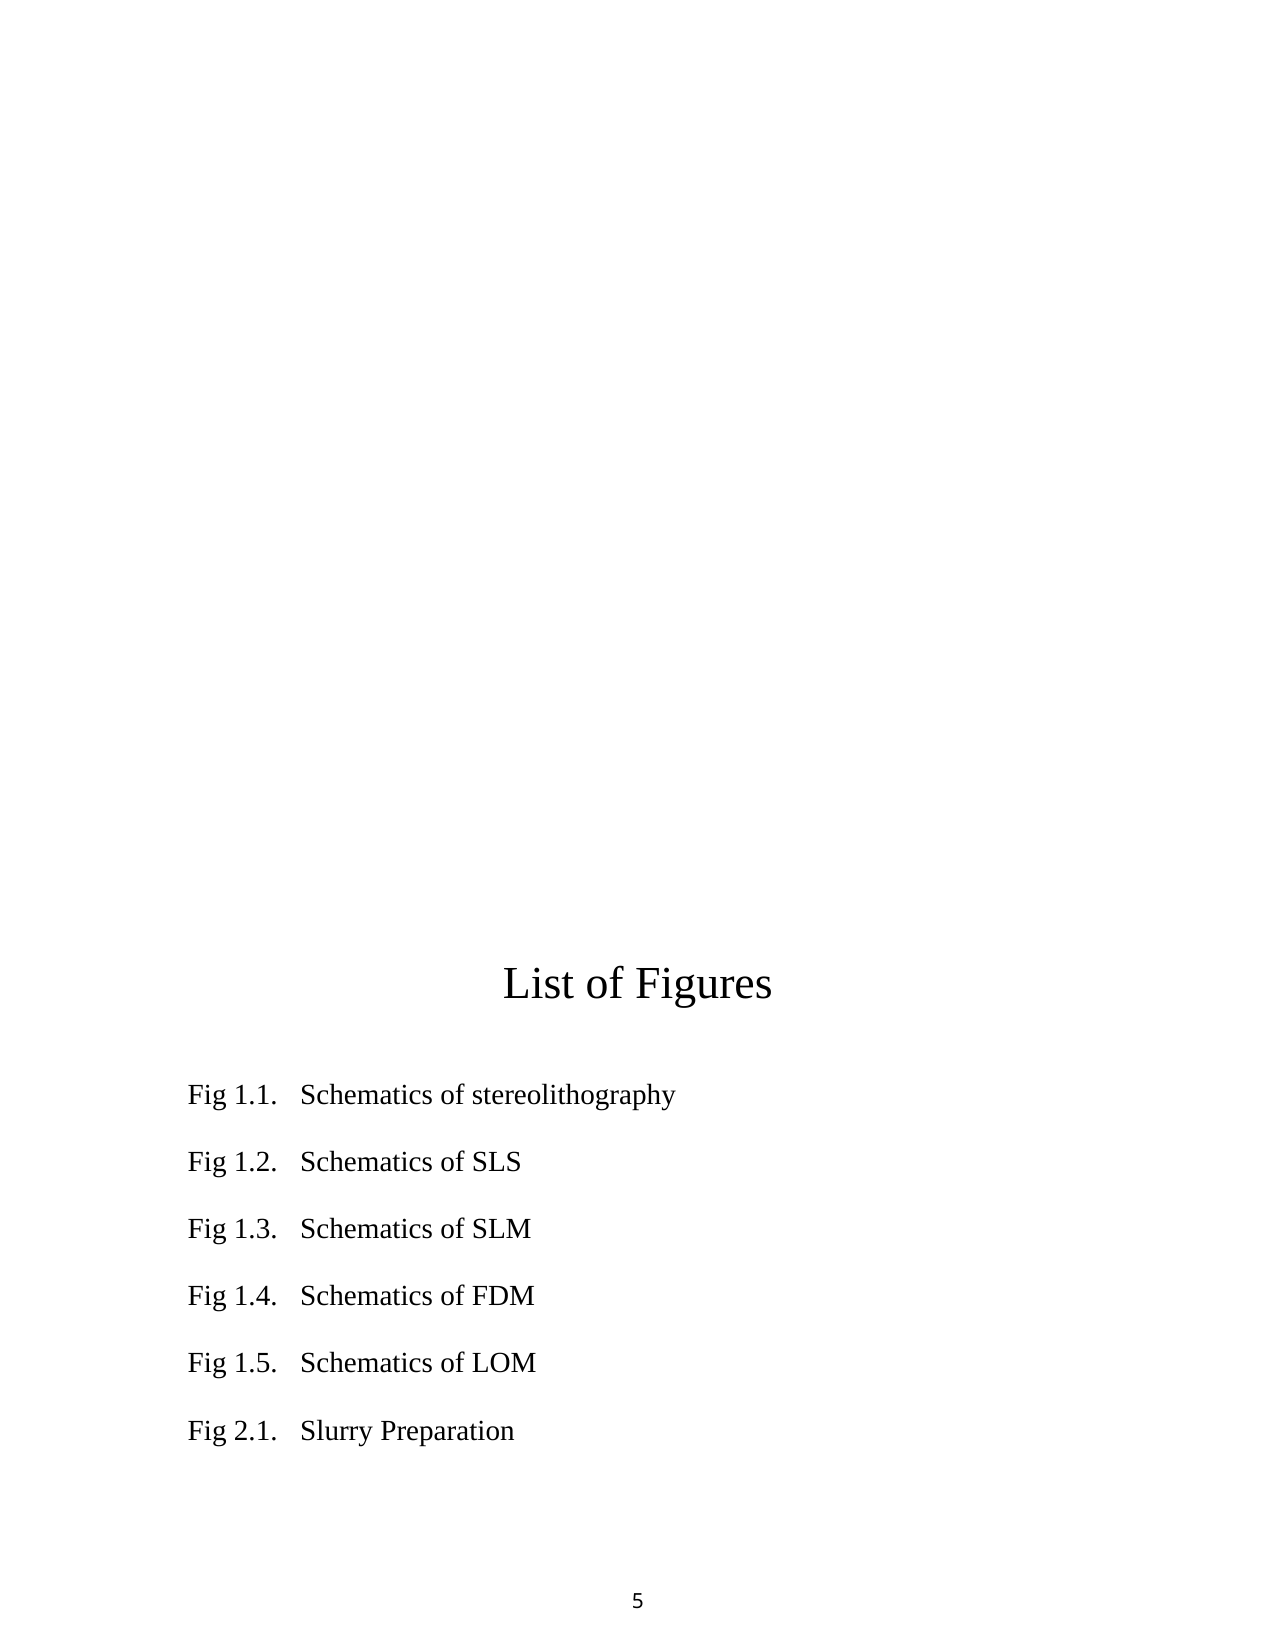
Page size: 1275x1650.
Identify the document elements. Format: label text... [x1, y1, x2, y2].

list Slurry Preparation [187, 1413, 1125, 1446]
text List of Figures [150, 955, 1125, 1008]
list Schematics of LOM [187, 1346, 1125, 1379]
list Schematics of SLM [187, 1211, 1125, 1245]
list Schematics of FDM [187, 1278, 1125, 1312]
list Schematics of stereolithography [187, 1077, 1125, 1111]
list Schematics of SLS [187, 1144, 1125, 1178]
